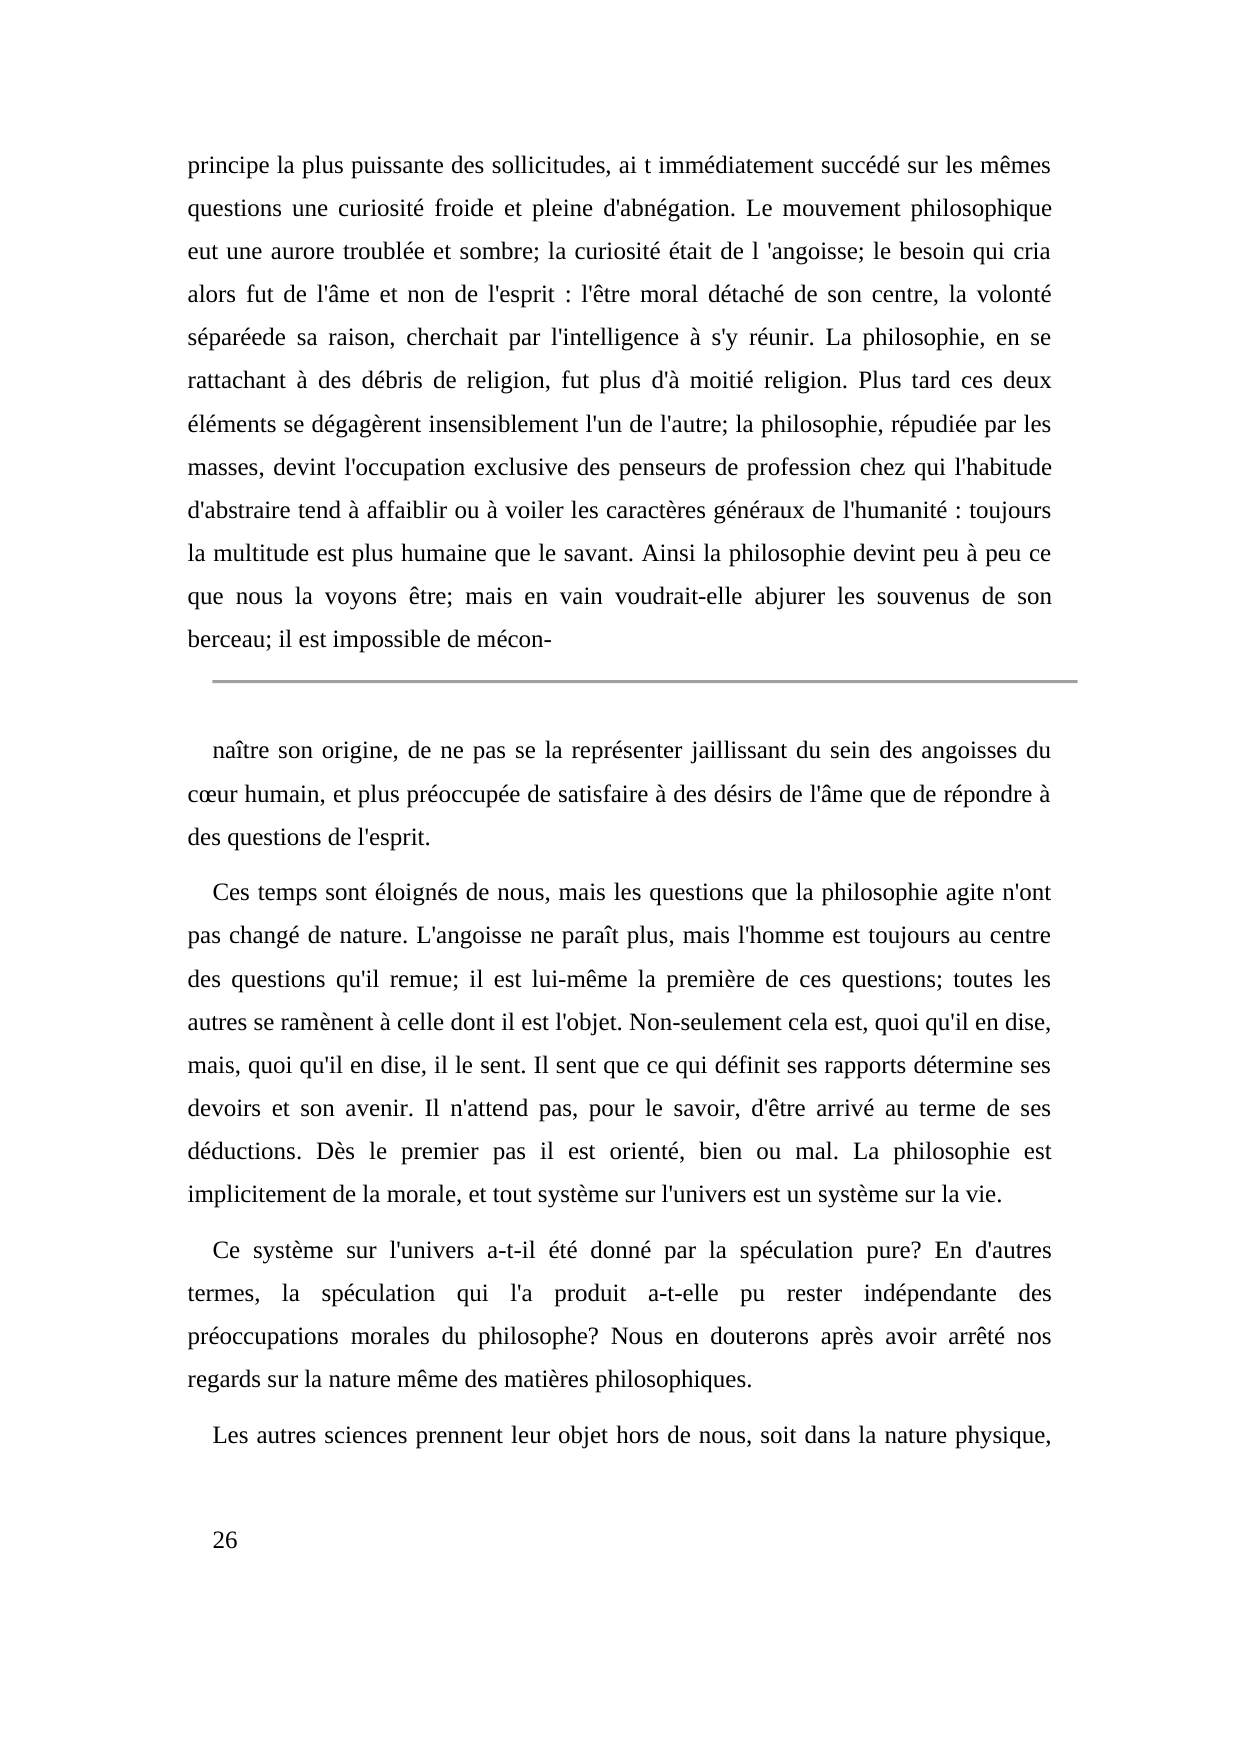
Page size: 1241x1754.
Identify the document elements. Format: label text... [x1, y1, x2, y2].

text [187, 150, 1053, 653]
text naître son origine, de ne pas se la représenter jaillissant du sein des angoisses du cœur humain, et plus préoccupée de satisfaire à des désirs de l'âme que de répondre à des questions de l'esprit. [187, 736, 1053, 851]
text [187, 1420, 1053, 1449]
text Ces temps sont éloignés de nous, mais les questions que la philosophie agite n'ont pas changé de nature. L'angoisse ne paraît plus, mais l'homme est toujours au centre des questions qu'il remue; il est lui-même la première de ces questions; toutes les autres se ramènent à celle dont il est l'objet. Non-seulement cela est, quoi qu'il en dise, mais, quoi qu'il en dise, il le sent. Il sent que ce qui définit ses rapports détermine ses devoirs et son avenir. Il n'attend pas, pour le savoir, d'être arrivé au terme de ses déductions. Dès le premier pas il est orienté, bien ou mal. La philosophie est implicitement de la morale, et tout système sur l'univers est un système sur la vie. [187, 877, 1053, 1208]
text Ce système sur l'univers a-t-il été donné par la spéculation pure? En d'autres termes, la spéculation qui l'a produit a-t-elle pu rester indépendante des préoccupations morales du philosophe? Nous en douterons après avoir arrêté nos regards sur la nature même des matières philosophiques. [187, 1235, 1053, 1393]
